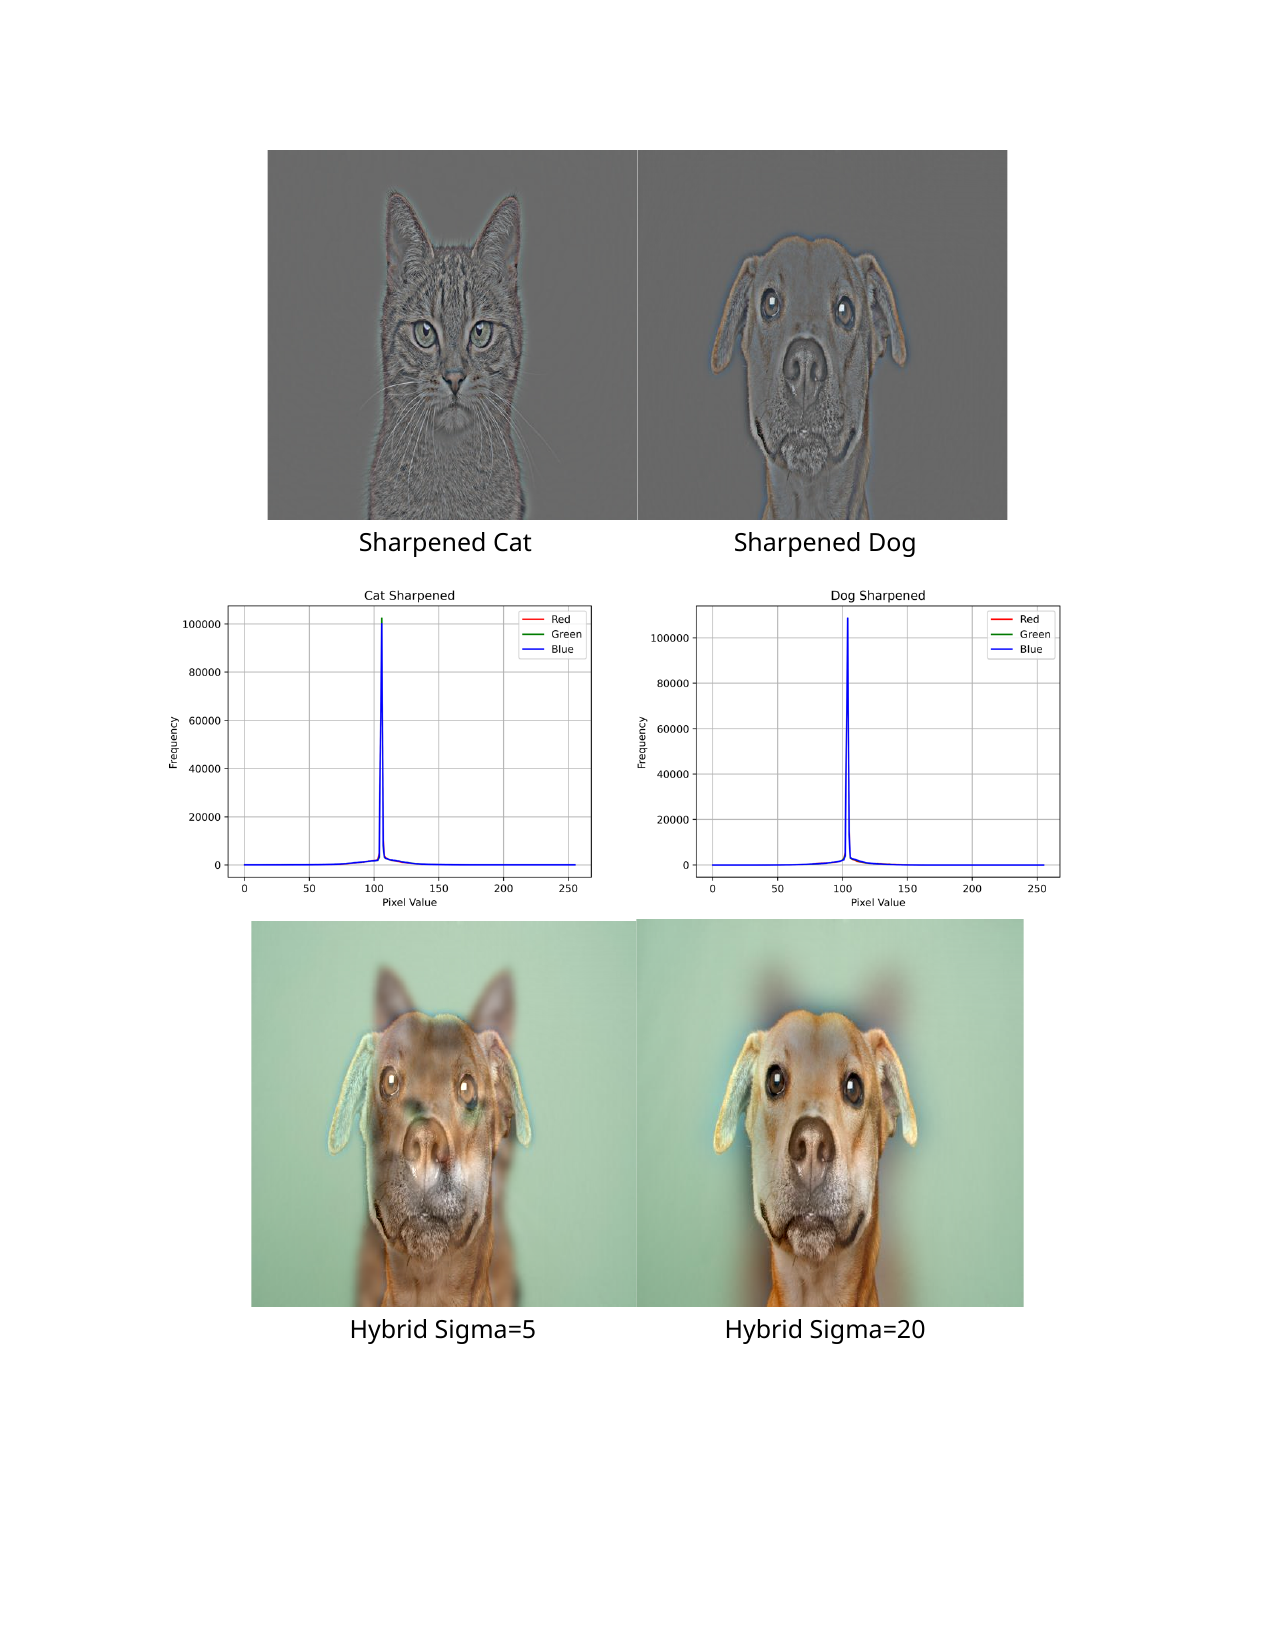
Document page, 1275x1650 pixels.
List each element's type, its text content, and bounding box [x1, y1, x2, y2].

picture [169, 563, 1107, 916]
text Sharpened Cat Sharpened Dog [150, 524, 1125, 558]
text Hybrid Sigma=5 Hybrid Sigma=20 [150, 1311, 1125, 1345]
picture [251, 919, 1024, 1307]
picture [267, 150, 1008, 520]
